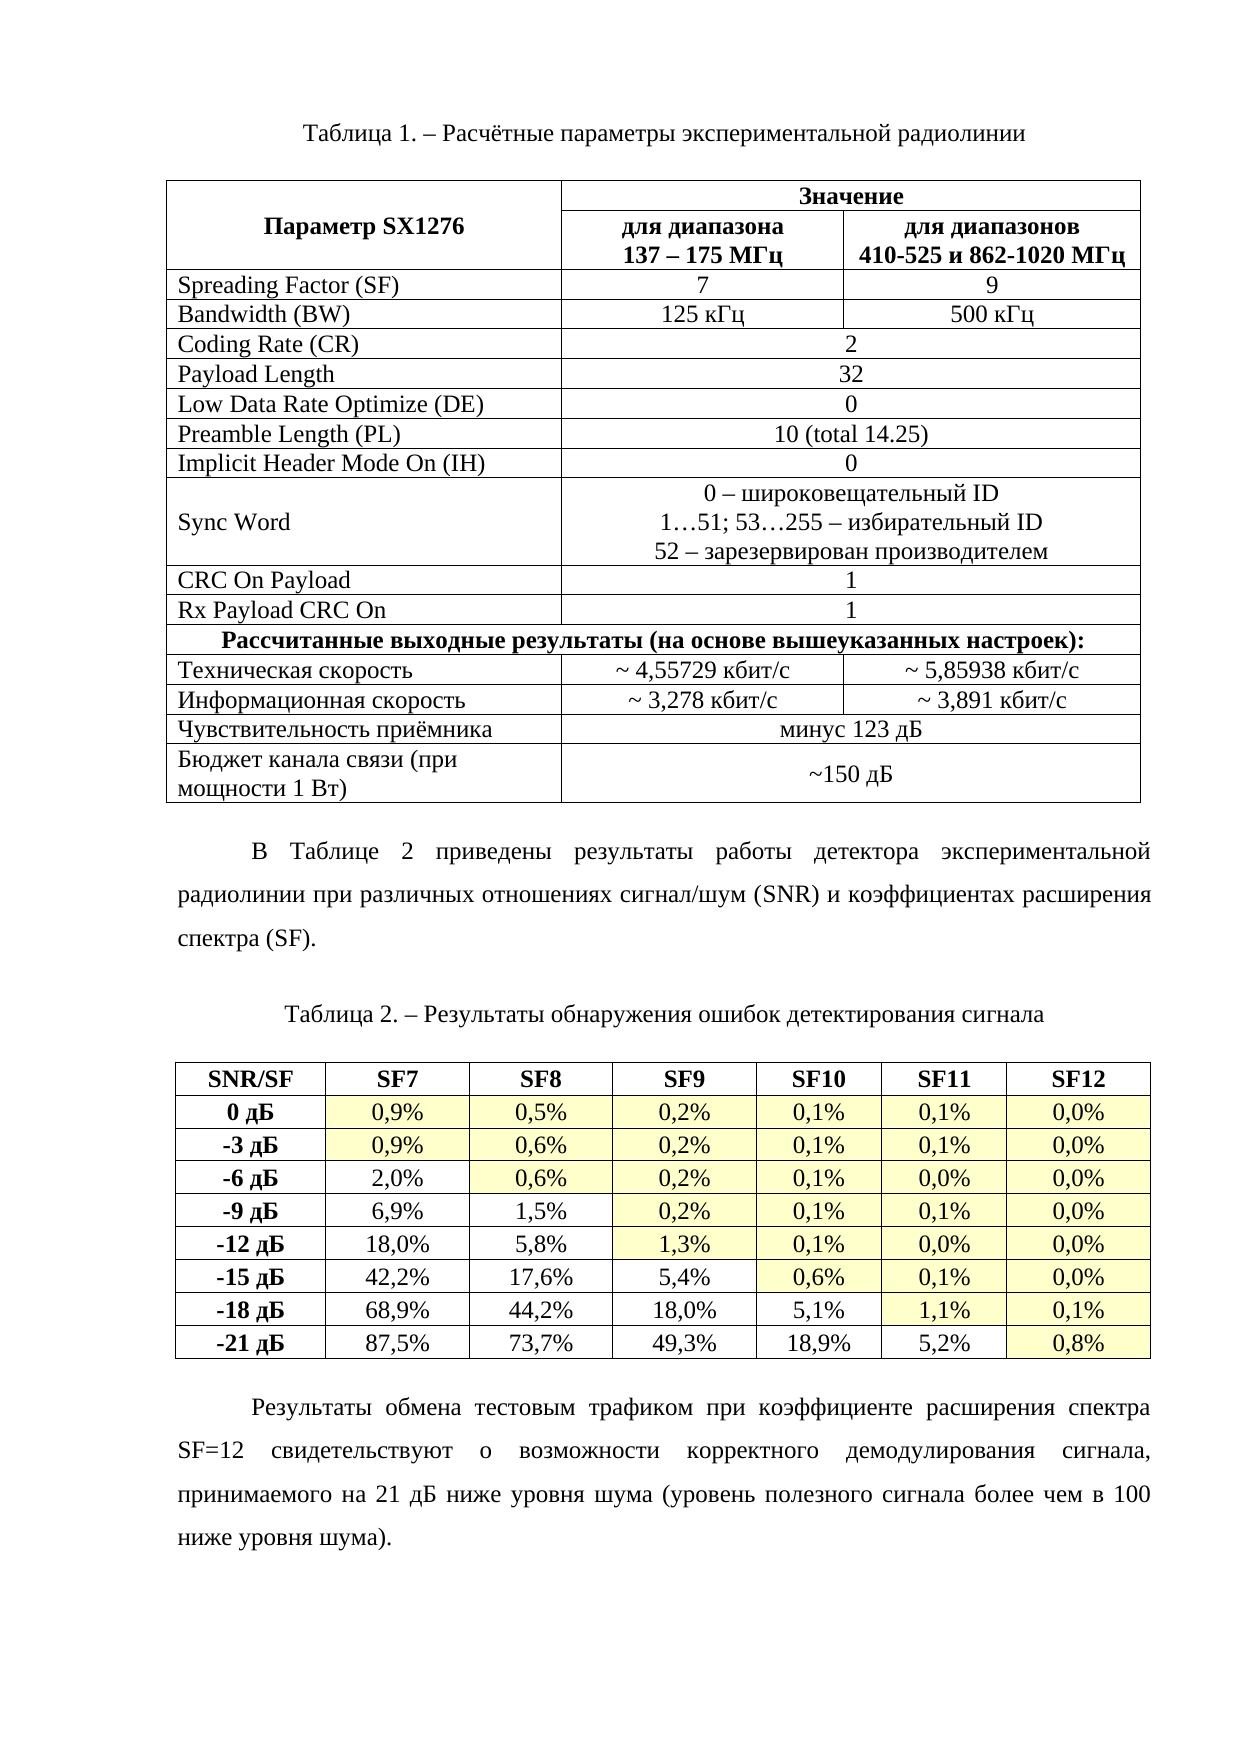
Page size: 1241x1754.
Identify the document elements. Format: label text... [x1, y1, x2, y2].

table_cell Coding Rate (CR) [167, 329, 561, 358]
table_header Значение [562, 181, 1140, 210]
table_cell 0 дБ [176, 1096, 325, 1127]
table_cell 0,1% [882, 1194, 1006, 1226]
table_header SF12 [1007, 1063, 1150, 1094]
table_cell 1 [562, 595, 1140, 624]
table_cell 0,0% [1007, 1227, 1150, 1259]
table_cell Preamble Length (PL) [167, 419, 561, 447]
table_cell 1,1% [882, 1293, 1006, 1325]
table_cell -3 дБ [176, 1129, 325, 1160]
table_cell 0,2% [613, 1096, 756, 1127]
table_cell 1,3% [613, 1227, 756, 1259]
text В Таблице 2 приведены результаты работы детектора экспериментальной радиолинии при различных отношениях сигнал/шум (SNR) и коэффициентах расширения спектра (SF). [177, 836, 1152, 951]
table_cell 0,6% [757, 1260, 881, 1292]
table_cell 500 кГц [844, 300, 1140, 328]
table_cell 32 [562, 359, 1140, 388]
table_cell 10 (total 14.25) [562, 419, 1140, 447]
table_cell 44,2% [470, 1293, 612, 1325]
table_header SF7 [326, 1063, 469, 1094]
table_cell 5,8% [470, 1227, 612, 1259]
table_cell 0,1% [882, 1260, 1006, 1292]
table_cell 42,2% [326, 1260, 469, 1292]
table_header SF11 [882, 1063, 1006, 1094]
table_cell 0,1% [757, 1129, 881, 1160]
table_cell Implicit Header Mode On (IH) [167, 449, 561, 477]
table_cell 68,9% [326, 1293, 469, 1325]
table_cell -6 дБ [176, 1161, 325, 1193]
table_cell 5,1% [757, 1293, 881, 1325]
table_cell Информационная скорость [167, 685, 561, 713]
table_cell 0,6% [470, 1161, 612, 1193]
table_cell 0,0% [882, 1161, 1006, 1193]
table_cell ~ 3,278 кбит/с [562, 685, 843, 713]
table_cell 0,6% [470, 1129, 612, 1160]
table_cell Bandwidth (BW) [167, 300, 561, 328]
table_cell для диапазонов 410-525 и 862-1020 МГц [844, 211, 1140, 269]
table_cell 0,0% [1007, 1129, 1150, 1160]
text Результаты обмена тестовым трафиком при коэффициенте расширения спектра SF=12 свидетельствуют о возможности корректного демодулирования сигнала, принимаемого на 21 дБ ниже уровня шума (уровень полезного сигнала более чем в 100 ниже уровня шума). [177, 1392, 1152, 1551]
table_cell Бюджет канала связи (при мощности 1 Вт) [167, 744, 561, 802]
table_cell 0,2% [613, 1129, 756, 1160]
table_cell 5,2% [882, 1326, 1006, 1358]
table_header SF10 [757, 1063, 881, 1094]
text Таблица 2. – Результаты обнаружения ошибок детектирования сигнала [177, 999, 1152, 1028]
table_cell Sync Word [167, 478, 561, 564]
table_cell 0,2% [613, 1194, 756, 1226]
table_cell -9 дБ [176, 1194, 325, 1226]
table_cell 2 [562, 329, 1140, 358]
table_cell для диапазона 137 – 175 МГц [562, 211, 843, 269]
table_cell 0,0% [1007, 1194, 1150, 1226]
table_cell ~ 3,891 кбит/с [844, 685, 1140, 713]
table_cell 49,3% [613, 1326, 756, 1358]
table_cell 6,9% [326, 1194, 469, 1226]
table_cell 0,0% [1007, 1161, 1150, 1193]
table_cell 0,0% [882, 1227, 1006, 1259]
table_cell 0,0% [1007, 1260, 1150, 1292]
table_cell Чувствительность приёмника [167, 715, 561, 743]
table_cell 2,0% [326, 1161, 469, 1193]
table_cell 0,1% [757, 1227, 881, 1259]
table_cell 0,0% [1007, 1096, 1150, 1127]
table_header SF9 [613, 1063, 756, 1094]
table_cell ~ 4,55729 кбит/с [562, 655, 843, 684]
table_cell Payload Length [167, 359, 561, 388]
table_cell 0,2% [613, 1161, 756, 1193]
table_cell 1 [562, 566, 1140, 594]
table_header Параметр SX1276 [167, 181, 561, 269]
table_cell 18,0% [326, 1227, 469, 1259]
table_cell Rx Payload CRC On [167, 595, 561, 624]
table_cell 0,9% [326, 1096, 469, 1127]
table_cell 0,9% [326, 1129, 469, 1160]
table_cell 17,6% [470, 1260, 612, 1292]
text Таблица 1. – Расчётные параметры экспериментальной радиолинии [177, 118, 1152, 147]
table_cell 0 – широковещательный ID 1…51; 53…255 – избирательный ID 52 – зарезервирован производителем [562, 478, 1140, 564]
table_cell ~ 5,85938 кбит/с [844, 655, 1140, 684]
table_header SF8 [470, 1063, 612, 1094]
table_cell 73,7% [470, 1326, 612, 1358]
table_cell 0,1% [1007, 1293, 1150, 1325]
table_cell 0,1% [882, 1096, 1006, 1127]
table_cell -15 дБ [176, 1260, 325, 1292]
table_cell минус 123 дБ [562, 715, 1140, 743]
table_cell 125 кГц [562, 300, 843, 328]
table_cell CRC On Payload [167, 566, 561, 594]
table_cell 0,5% [470, 1096, 612, 1127]
table_cell -12 дБ [176, 1227, 325, 1259]
table_cell -21 дБ [176, 1326, 325, 1358]
table_cell Рассчитанные выходные результаты (на основе вышеуказанных настроек): [167, 625, 1140, 654]
table_cell 0 [562, 389, 1140, 418]
table_cell 0,1% [757, 1161, 881, 1193]
table_cell -18 дБ [176, 1293, 325, 1325]
table_cell 18,9% [757, 1326, 881, 1358]
table_cell 0 [562, 449, 1140, 477]
table_cell Spreading Factor (SF) [167, 270, 561, 298]
table_cell 0,1% [757, 1194, 881, 1226]
table_cell 7 [562, 270, 843, 298]
table_cell 9 [844, 270, 1140, 298]
table_cell Техническая скорость [167, 655, 561, 684]
table_cell 18,0% [613, 1293, 756, 1325]
table_cell 87,5% [326, 1326, 469, 1358]
table_cell 0,1% [882, 1129, 1006, 1160]
table_cell 0,8% [1007, 1326, 1150, 1358]
table_cell Low Data Rate Optimize (DE) [167, 389, 561, 418]
table_cell 0,1% [757, 1096, 881, 1127]
table_header SNR/SF [176, 1063, 325, 1094]
table_cell 5,4% [613, 1260, 756, 1292]
table_cell 1,5% [470, 1194, 612, 1226]
table_cell ~150 дБ [562, 744, 1140, 802]
